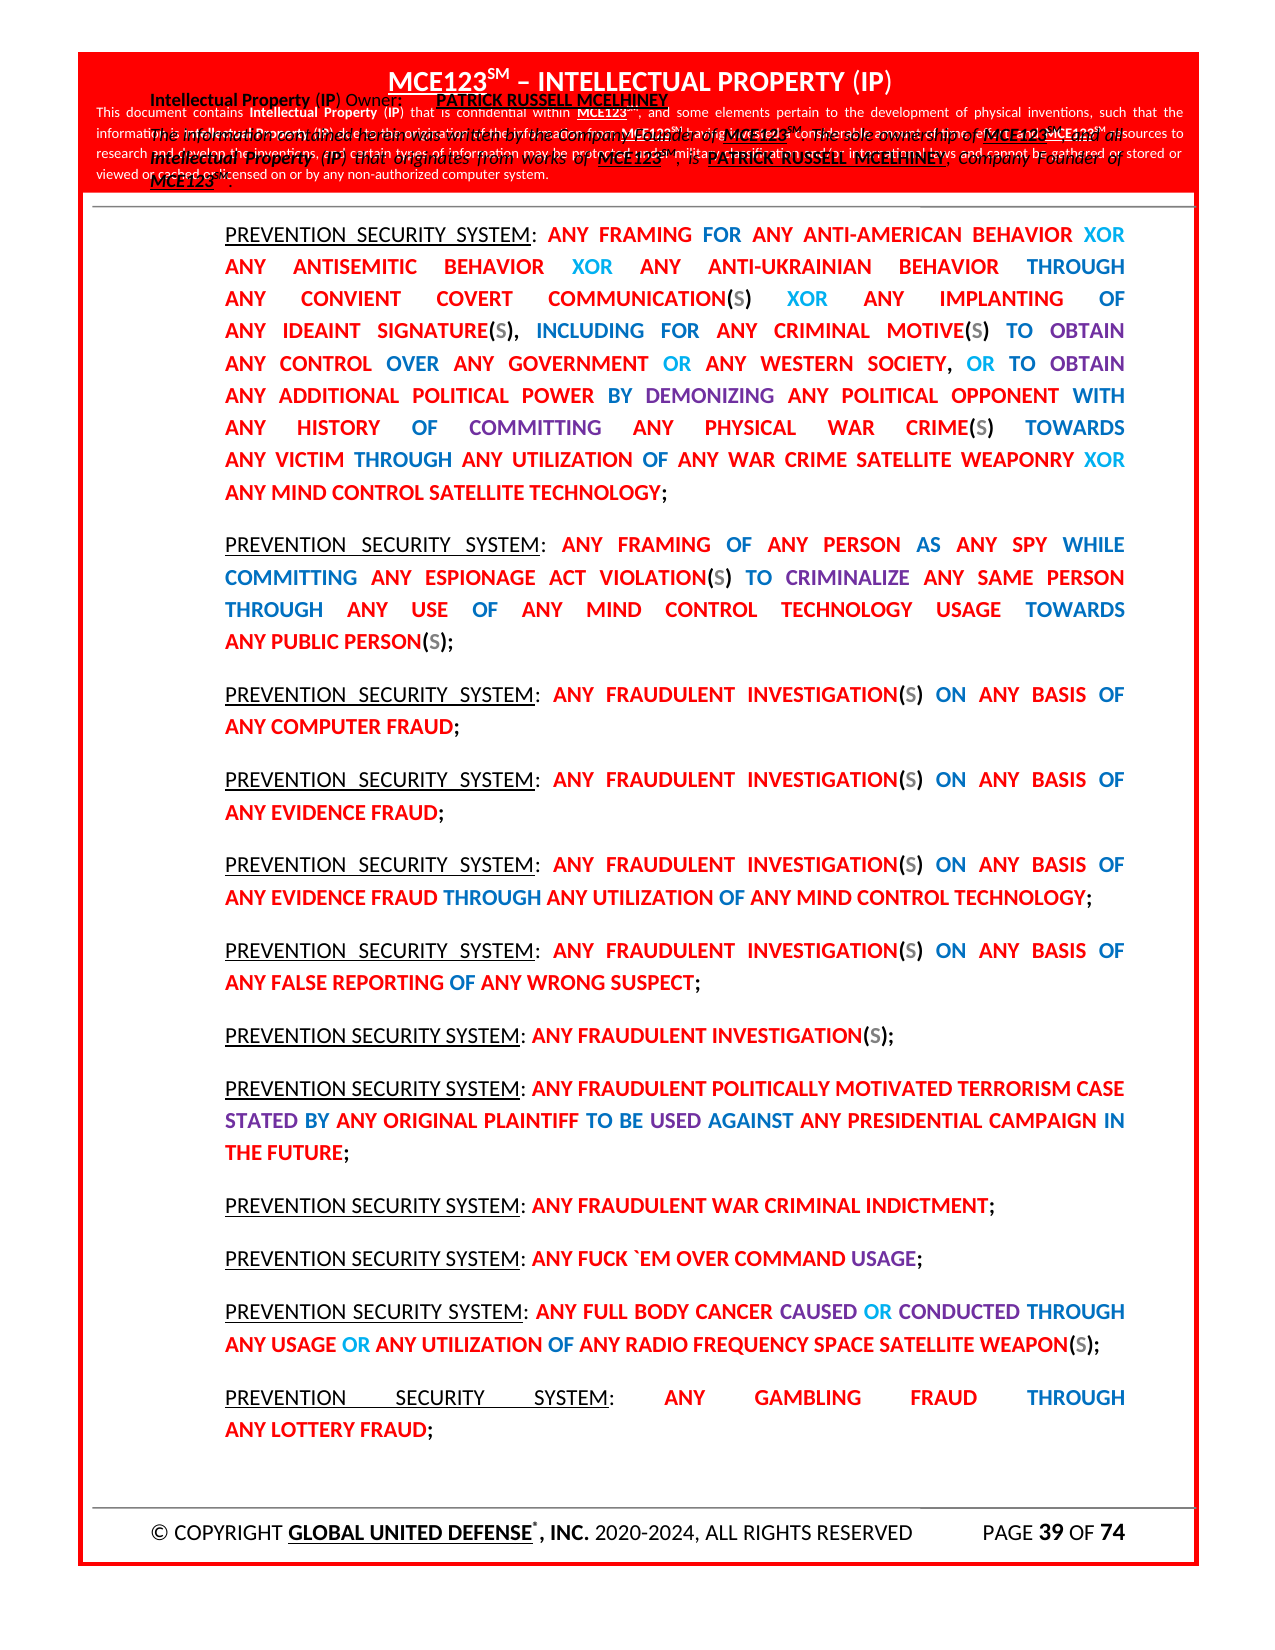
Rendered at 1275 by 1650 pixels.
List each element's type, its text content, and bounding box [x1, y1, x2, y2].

text PREVENTION SECURITY SYSTEM: ANY FRAMING FOR ANY ANTI-AMERICAN BEHAVIOR XOR ANY ANTISEMITIC BEHAVIOR XOR ANY ANTI-UKRAINIAN BEHAVIOR THROUGH ANY CONVIENT COVERT COMMUNICATION(S) XOR ANY IMPLANTING OF ANY IDEAINT SIGNATURE(S), INCLUDING FOR ANY CRIMINAL MOTIVE(S) TO OBTAIN ANY CONTROL OVER ANY GOVERNMENT OR ANY WESTERN SOCIETY, OR TO OBTAIN ANY ADDITIONAL POLITICAL POWER BY DEMONIZING ANY POLITICAL OPPONENT WITH ANY HISTORY OF COMMITTING ANY PHYSICAL WAR CRIME(S) TOWARDS ANY VICTIM THROUGH ANY UTILIZATION OF ANY WAR CRIME SATELLITE WEAPONRY XOR ANY MIND CONTROL SATELLITE TECHNOLOGY; [225, 220, 1125, 506]
text PREVENTION SECURITY SYSTEM: ANY FRAUDULENT INVESTIGATION(S) ON ANY BASIS OF ANY COMPUTER FRAUD; [225, 680, 1125, 740]
text PREVENTION SECURITY SYSTEM: ANY FULL BODY CANCER CAUSED OR CONDUCTED THROUGH ANY USAGE OR ANY UTILIZATION OF ANY RADIO FREQUENCY SPACE SATELLITE WEAPON(S); [225, 1297, 1125, 1358]
text PREVENTION SECURITY SYSTEM: ANY FRAUDULENT INVESTIGATION(S) ON ANY BASIS OF ANY EVIDENCE FRAUD; [225, 765, 1125, 826]
text PREVENTION SECURITY SYSTEM: ANY FRAUDULENT INVESTIGATION(S) ON ANY BASIS OF ANY EVIDENCE FRAUD THROUGH ANY UTILIZATION OF ANY MIND CONTROL TECHNOLOGY; [225, 851, 1125, 911]
text PREVENTION SECURITY SYSTEM: ANY FRAUDULENT INVESTIGATION(S) ON ANY BASIS OF ANY FALSE REPORTING OF ANY WRONG SUSPECT; [225, 936, 1125, 996]
text PREVENTION SECURITY SYSTEM: ANY FUCK `EM OVER COMMAND USAGE; [225, 1244, 1125, 1272]
text PREVENTION SECURITY SYSTEM: ANY FRAUDULENT WAR CRIMINAL INDICTMENT; [225, 1191, 1125, 1219]
text PREVENTION SECURITY SYSTEM: ANY FRAUDULENT INVESTIGATION(S); [225, 1021, 1125, 1049]
text PREVENTION SECURITY SYSTEM: ANY FRAMING OF ANY PERSON AS ANY SPY WHILE COMMITTING ANY ESPIONAGE ACT VIOLATION(S) TO CRIMINALIZE ANY SAME PERSON THROUGH ANY USE OF ANY MIND CONTROL TECHNOLOGY USAGE TOWARDS ANY PUBLIC PERSON(S); [225, 531, 1125, 655]
text PREVENTION SECURITY SYSTEM: ANY GAMBLING FRAUD THROUGH ANY LOTTERY FRAUD; [225, 1383, 1125, 1443]
text PREVENTION SECURITY SYSTEM: ANY FRAUDULENT POLITICALLY MOTIVATED TERRORISM CASE STATED BY ANY ORIGINAL PLAINTIFF TO BE USED AGAINST ANY PRESIDENTIAL CAMPAIGN IN THE FUTURE; [225, 1074, 1125, 1166]
